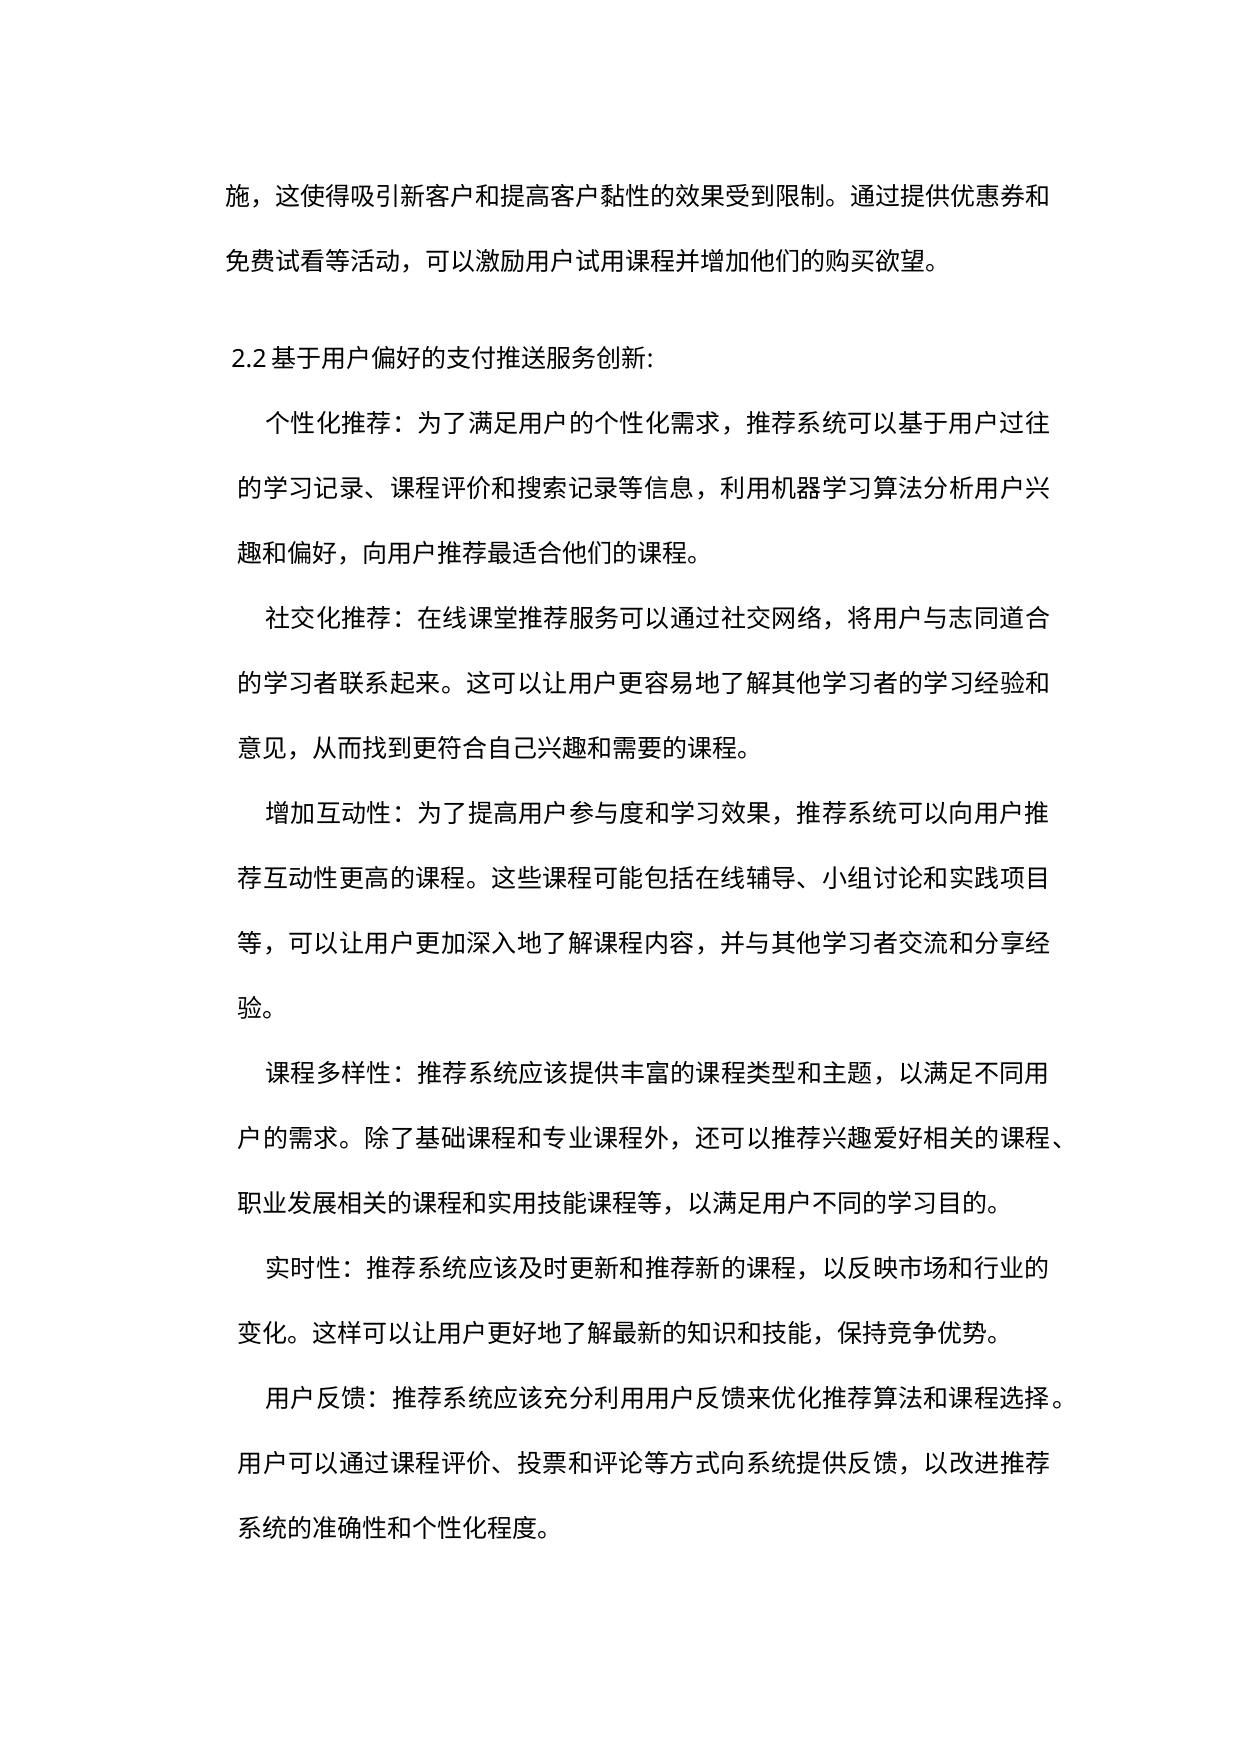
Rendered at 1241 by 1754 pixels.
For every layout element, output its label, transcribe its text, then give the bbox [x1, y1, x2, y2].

text 实时性：推荐系统应该及时更新和推荐新的课程，以反映市场和行业的变化。这样可以让用户更好地了解最新的知识和技能，保持竞争优势。 [237, 1234, 1053, 1364]
text 课程多样性：推荐系统应该提供丰富的课程类型和主题，以满足不同用户的需求。除了基础课程和专业课程外，还可以推荐兴趣爱好相关的课程、职业发展相关的课程和实用技能课程等，以满足用户不同的学习目的。 [237, 1039, 1053, 1234]
text 个性化推荐：为了满足用户的个性化需求，推荐系统可以基于用户过往的学习记录、课程评价和搜索记录等信息，利用机器学习算法分析用户兴趣和偏好，向用户推荐最适合他们的课程。 [237, 389, 1053, 584]
text 社交化推荐：在线课堂推荐服务可以通过社交网络，将用户与志同道合的学习者联系起来。这可以让用户更容易地了解其他学习者的学习经验和意见，从而找到更符合自己兴趣和需要的课程。 [237, 584, 1053, 779]
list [225, 162, 1053, 292]
text 用户反馈：推荐系统应该充分利用用户反馈来优化推荐算法和课程选择。用户可以通过课程评价、投票和评论等方式向系统提供反馈，以改进推荐系统的准确性和个性化程度。 [237, 1364, 1053, 1559]
text 2.2基于用户偏好的支付推送服务创新: [187, 324, 1053, 389]
text 增加互动性：为了提高用户参与度和学习效果，推荐系统可以向用户推荐互动性更高的课程。这些课程可能包括在线辅导、小组讨论和实践项目等，可以让用户更加深入地了解课程内容，并与其他学习者交流和分享经验。 [237, 779, 1053, 1039]
